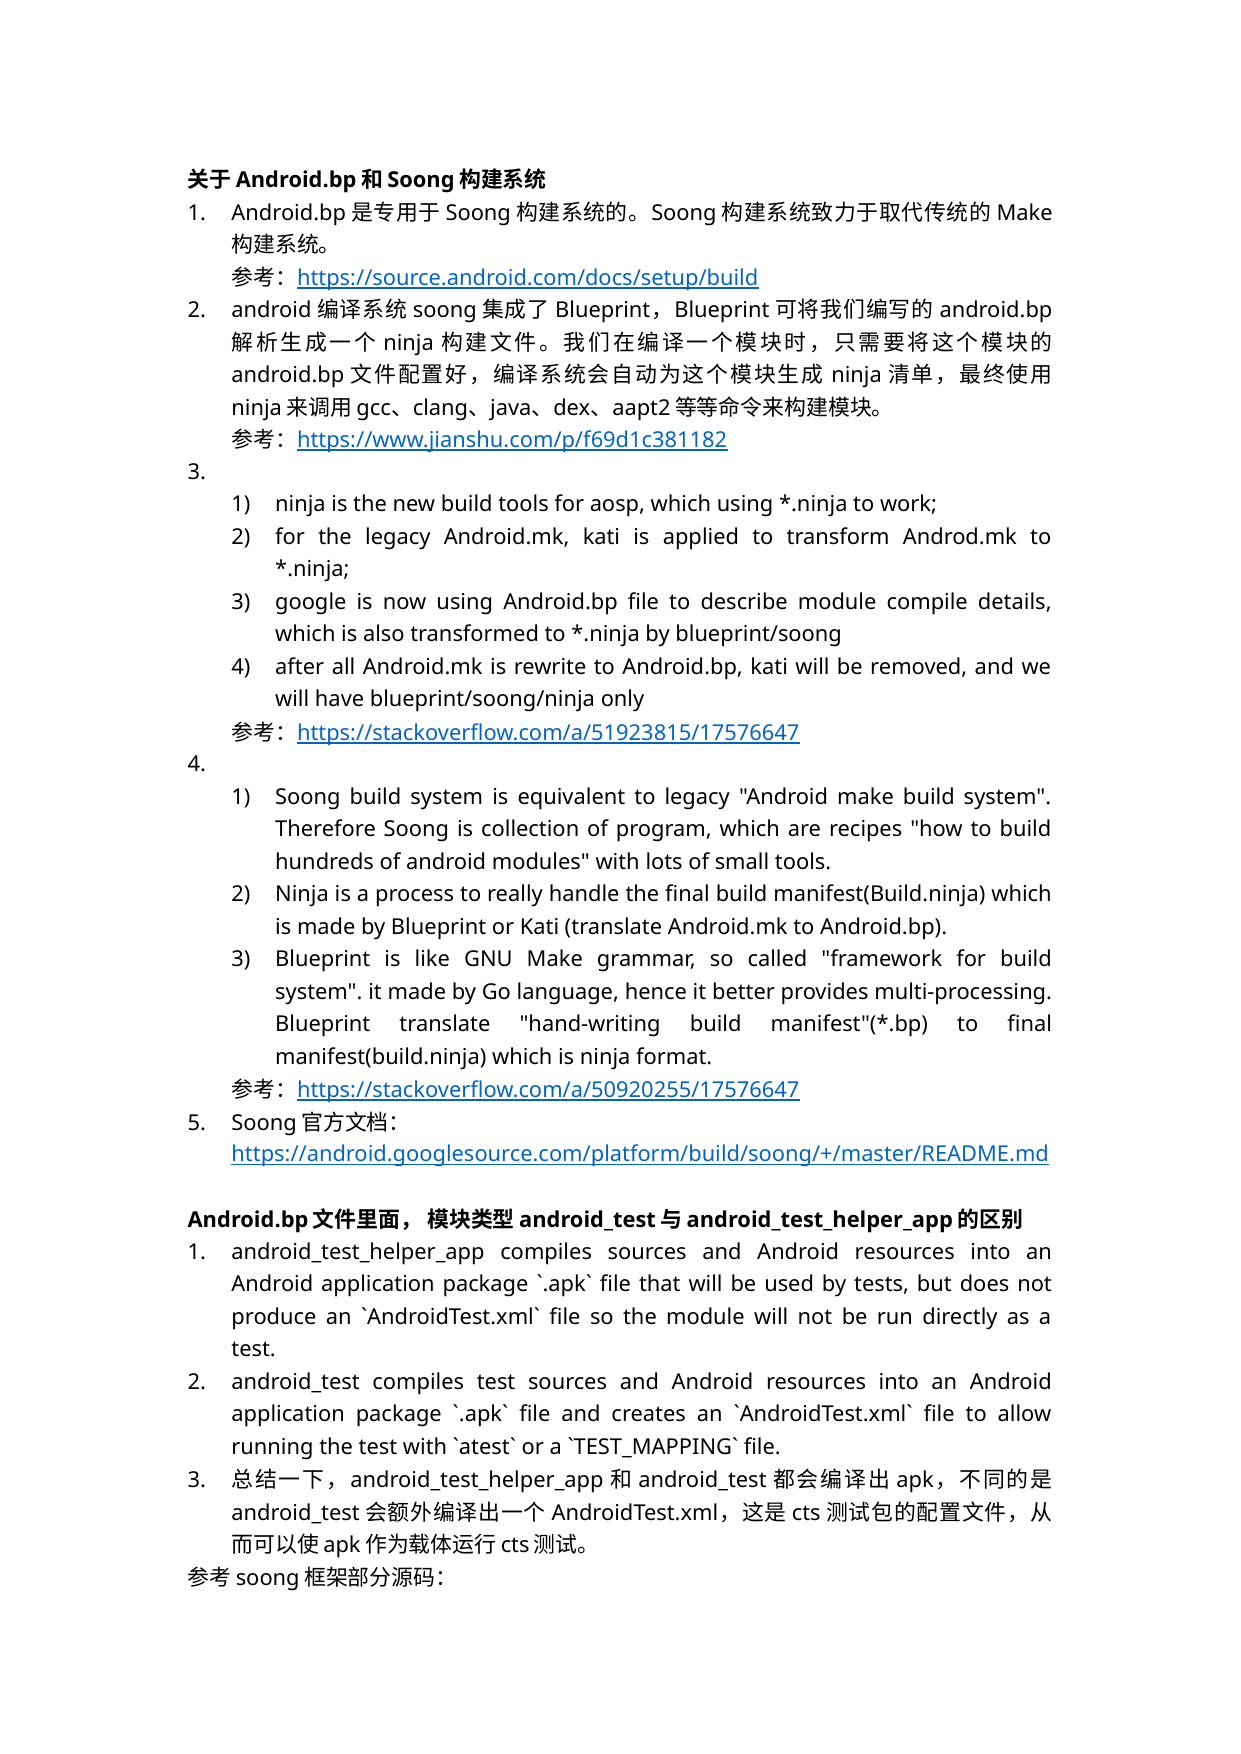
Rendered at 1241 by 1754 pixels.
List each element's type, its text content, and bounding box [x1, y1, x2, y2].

text Android.bp文件里面， 模块类型android_test与android_test_helper_app的区别 [187, 1202, 1053, 1234]
list Android.bp是专用于Soong构建系统的。Soong构建系统致力于取代传统的Make构建系统。 [187, 194, 1053, 259]
list android编译系统soong集成了Blueprint，Blueprint可将我们编写的android.bp解析生成一个ninja构建文件。我们在编译一个模块时，只需要将这个模块的android.bp文件配置好，编译系统会自动为这个模块生成ninja清单，最终使用ninja来调用gcc、clang、java、dex、aapt2等等命令来构建模块。 [187, 292, 1053, 422]
list ninja is the new build tools for aosp, which using *.ninja to work; [231, 487, 1053, 519]
text 参考：https://stackoverflow.com/a/51923815/17576647 [231, 714, 1053, 747]
list https://android.googlesource.com/platform/build/soong/+/master/README.md [231, 1137, 1053, 1169]
list Blueprint is like GNU Make grammar, so called "framework for build system". it made by Go language, hence it better provides multi-processing. Blueprint translate "hand-writing build manifest"(*.bp) to final manifest(build.ninja) which is ninja format. [231, 942, 1053, 1072]
list for the legacy Android.mk, kati is applied to transform Androd.mk to *.ninja; [231, 519, 1053, 584]
list Soong官方文档： [187, 1104, 1053, 1137]
list google is now using Android.bp file to describe module compile details, which is also transformed to *.ninja by blueprint/soong [231, 584, 1053, 649]
text 参考soong框架部分源码： [187, 1559, 1053, 1592]
list 参考：https://stackoverflow.com/a/50920255/17576647 [231, 1072, 1053, 1104]
list Soong build system is equivalent to legacy "Android make build system". Therefore Soong is collection of program, which are recipes "how to build hundreds of android modules" with lots of small tools. [231, 779, 1053, 877]
text 关于Android.bp和Soong构建系统 [187, 162, 1053, 194]
list 参考：https://source.android.com/docs/setup/build [231, 259, 1053, 292]
list android_test_helper_app compiles sources and Android resources into an Android application package `.apk` file that will be used by tests, but does not produce an `AndroidTest.xml` file so the module will not be run directly as a test. [187, 1234, 1053, 1364]
list 总结一下，android_test_helper_app和android_test都会编译出apk，不同的是android_test会额外编译出一个AndroidTest.xml，这是cts测试包的配置文件，从而可以使apk作为载体运行cts测试。 [187, 1462, 1053, 1559]
list Ninja is a process to really handle the final build manifest(Build.ninja) which is made by Blueprint or Kati (translate Android.mk to Android.bp). [231, 877, 1053, 942]
list android_test compiles test sources and Android resources into an Android application package `.apk` file and creates an `AndroidTest.xml` file to allow running the test with `atest` or a `TEST_MAPPING` file. [187, 1364, 1053, 1462]
list 参考：https://www.jianshu.com/p/f69d1c381182 [231, 422, 1053, 454]
list after all Android.mk is rewrite to Android.bp, kati will be removed, and we will have blueprint/soong/ninja only [231, 649, 1053, 714]
